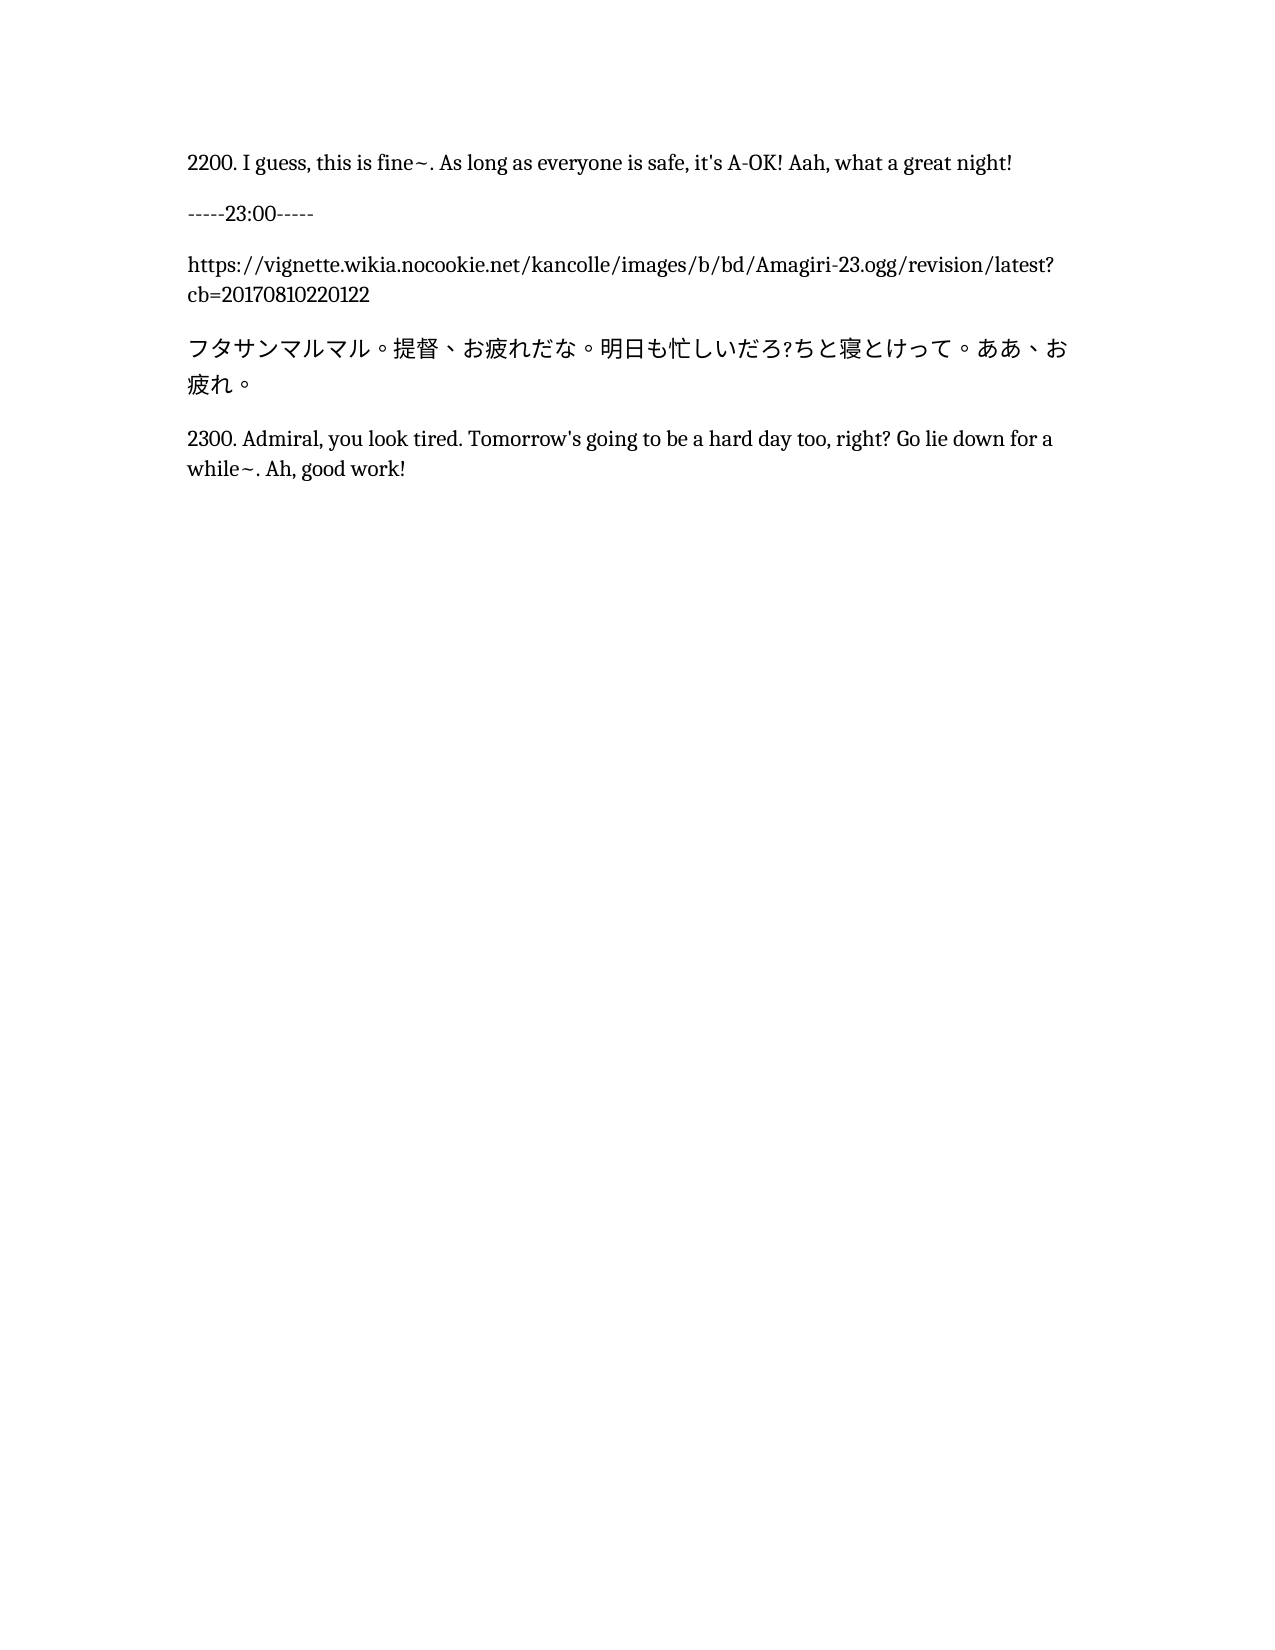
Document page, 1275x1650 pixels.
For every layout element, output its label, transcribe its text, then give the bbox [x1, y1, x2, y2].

text フタサンマルマル。提督、お疲れだな。明日も忙しいだろ?ちと寝とけって。ああ、お疲れ。 [187, 333, 1087, 401]
text https://vignette.wikia.nocookie.net/kancolle/images/b/bd/Amagiri-23.ogg/revision/latest?cb=20170810220122 [187, 252, 1087, 309]
text 2200. I guess, this is fine~. As long as everyone is safe, it's A-OK! Aah, what a great night! [187, 150, 1087, 176]
text -----23:00----- [187, 201, 1087, 227]
text 2300. Admiral, you look tired. Tomorrow's going to be a hard day too, right? Go lie down for a while~. Ah, good work! [187, 426, 1087, 483]
